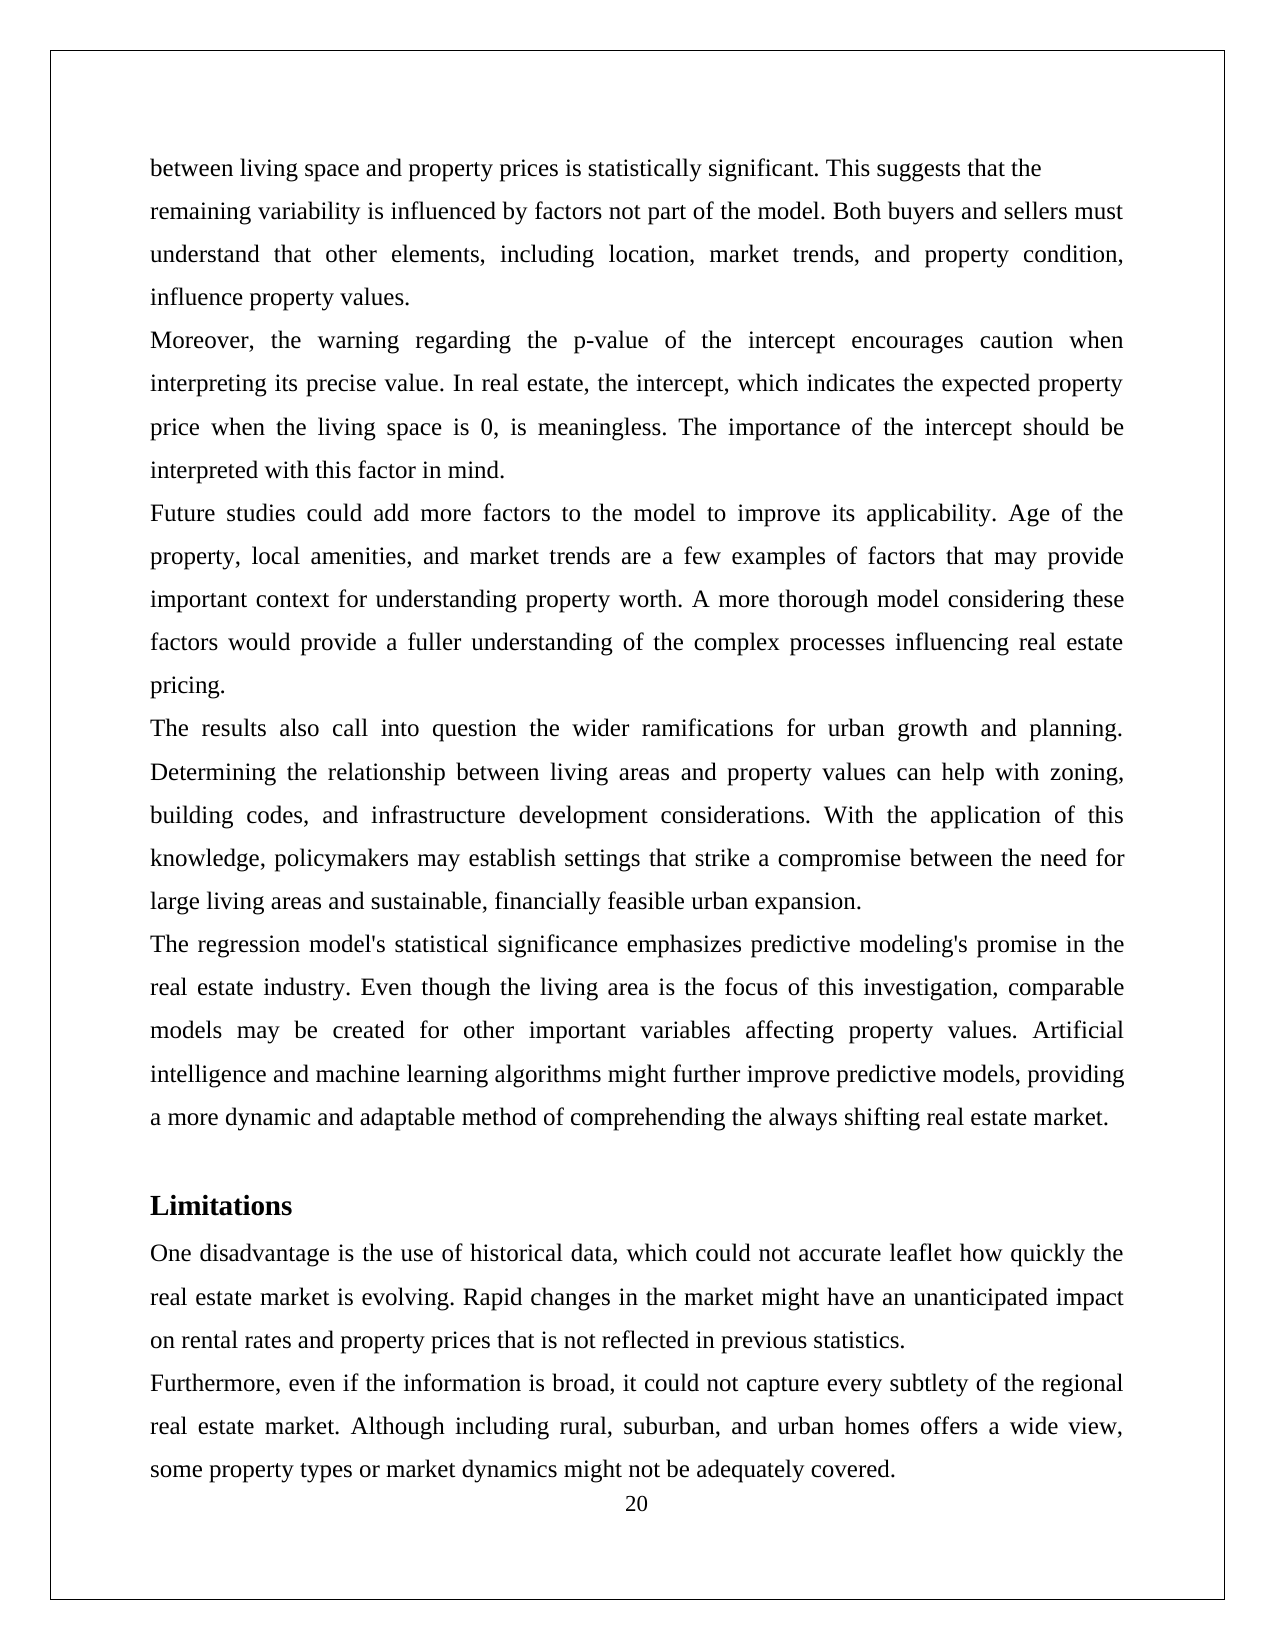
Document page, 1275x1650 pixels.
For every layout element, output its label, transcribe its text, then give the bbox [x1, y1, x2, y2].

subtitle Limitations [150, 1188, 1210, 1222]
text The regression model's statistical significance emphasizes predictive modeling's promise in the real estate industry. Even though the living area is the focus of this investigation, comparable models may be created for other important variables affecting property values. Artificial intelligence and machine learning algorithms might further improve predictive models, providing a more dynamic and adaptable method of comprehending the always shifting real estate market. [150, 929, 1125, 1131]
text One disadvantage is the use of historical data, which could not accurate leaflet how quickly the real estate market is evolving. Rapid changes in the market might have an unanticipated impact on rental rates and property prices that is not reflected in previous statistics. [150, 1238, 1125, 1353]
text The results also call into question the wider ramifications for urban growth and planning. Determining the relationship between living areas and property values can help with zoning, building codes, and infrastructure development considerations. With the application of this knowledge, policymakers may establish settings that strike a compromise between the need for large living areas and sustainable, financially feasible urban expansion. [150, 713, 1125, 915]
text Moreover, the warning regarding the p-value of the intercept encourages caution when interpreting its precise value. In real estate, the intercept, which indicates the expected property price when the living space is 0, is meaningless. The importance of the intercept should be interpreted with this factor in mind. [150, 325, 1125, 483]
text Furthermore, even if the information is broad, it could not capture every subtlety of the regional real estate market. Although including rural, suburban, and urban homes offers a wide view, some property types or market dynamics might not be adequately covered. [150, 1368, 1125, 1483]
text between living space and property prices is statistically significant. This suggests that the [150, 153, 1125, 182]
text remaining variability is influenced by factors not part of the model. Both buyers and sellers must understand that other elements, including location, market trends, and property condition, influence property values. [150, 196, 1125, 311]
text Future studies could add more factors to the model to improve its applicability. Age of the property, local amenities, and market trends are a few examples of factors that may provide important context for understanding property worth. A more thorough model considering these factors would provide a fuller understanding of the complex processes influencing real estate pricing. [150, 498, 1125, 699]
